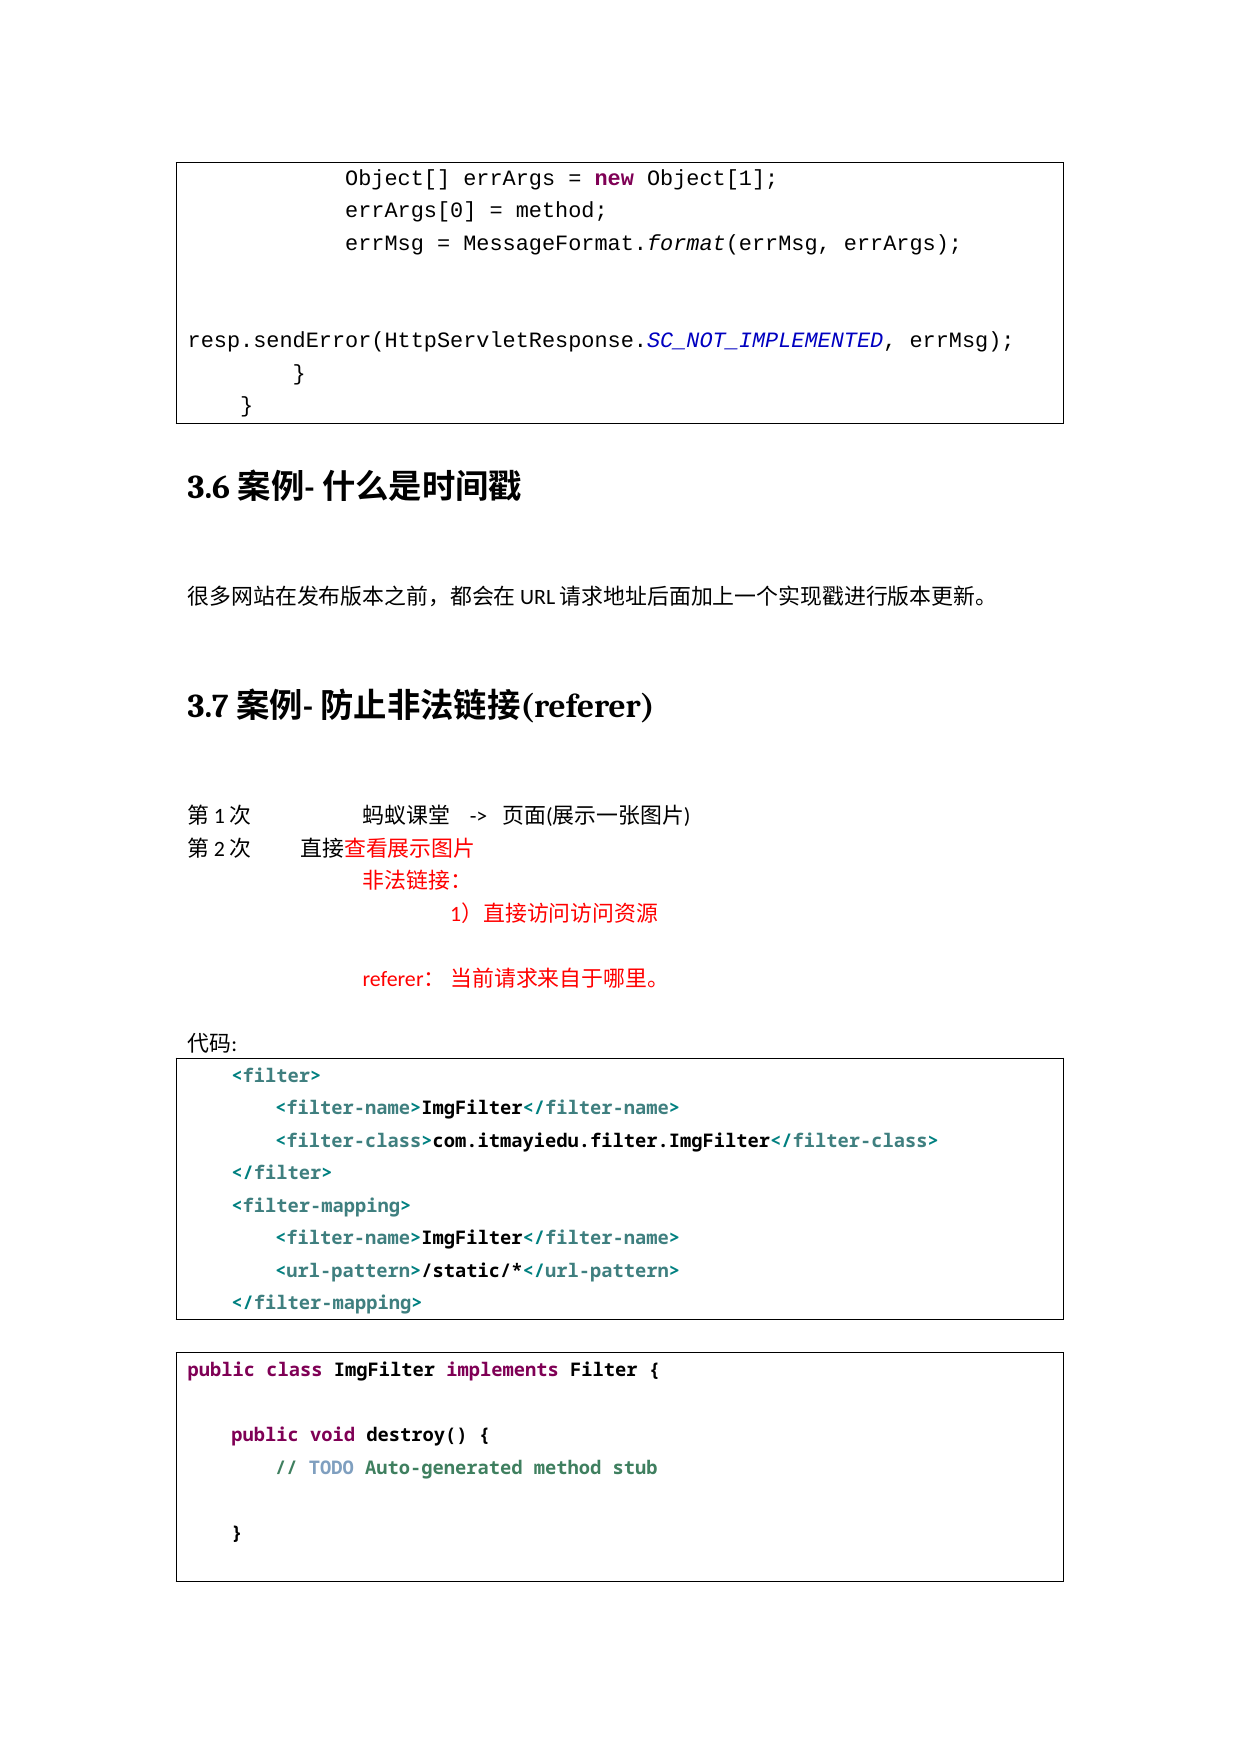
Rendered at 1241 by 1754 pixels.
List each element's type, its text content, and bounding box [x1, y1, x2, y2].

table_header <filter> <filter-name>ImgFilter</filter-name> <filter-class>com.itmayiedu.filter.ImgFilter</filter-class> </filter> <filter-mapping> <filter-name>ImgFilter</filter-name> <url-pattern>/static/*</url-pattern> </filter-mapping> [177, 1059, 1063, 1319]
text referer： 当前请求来自于哪里。 [187, 960, 1053, 993]
text 代码: [187, 1025, 1053, 1058]
text 第2次 直接查看展示图片 [187, 830, 1053, 863]
text 很多网站在发布版本之前，都会在URL请求地址后面加上一个实现戳进行版本更新。 [187, 578, 1053, 611]
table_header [177, 1353, 1063, 1581]
subtitle 3.7 案例- 防止非法链接(referer) [187, 670, 1053, 735]
text 非法链接： [187, 863, 1053, 895]
text 1）直接访问访问资源 [187, 895, 1053, 928]
text 第1次 蚂蚁课堂 -> 页面(展示一张图片) [187, 798, 1053, 830]
subtitle 3.6 案例- 什么是时间戳 [187, 451, 1053, 516]
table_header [177, 163, 1063, 423]
